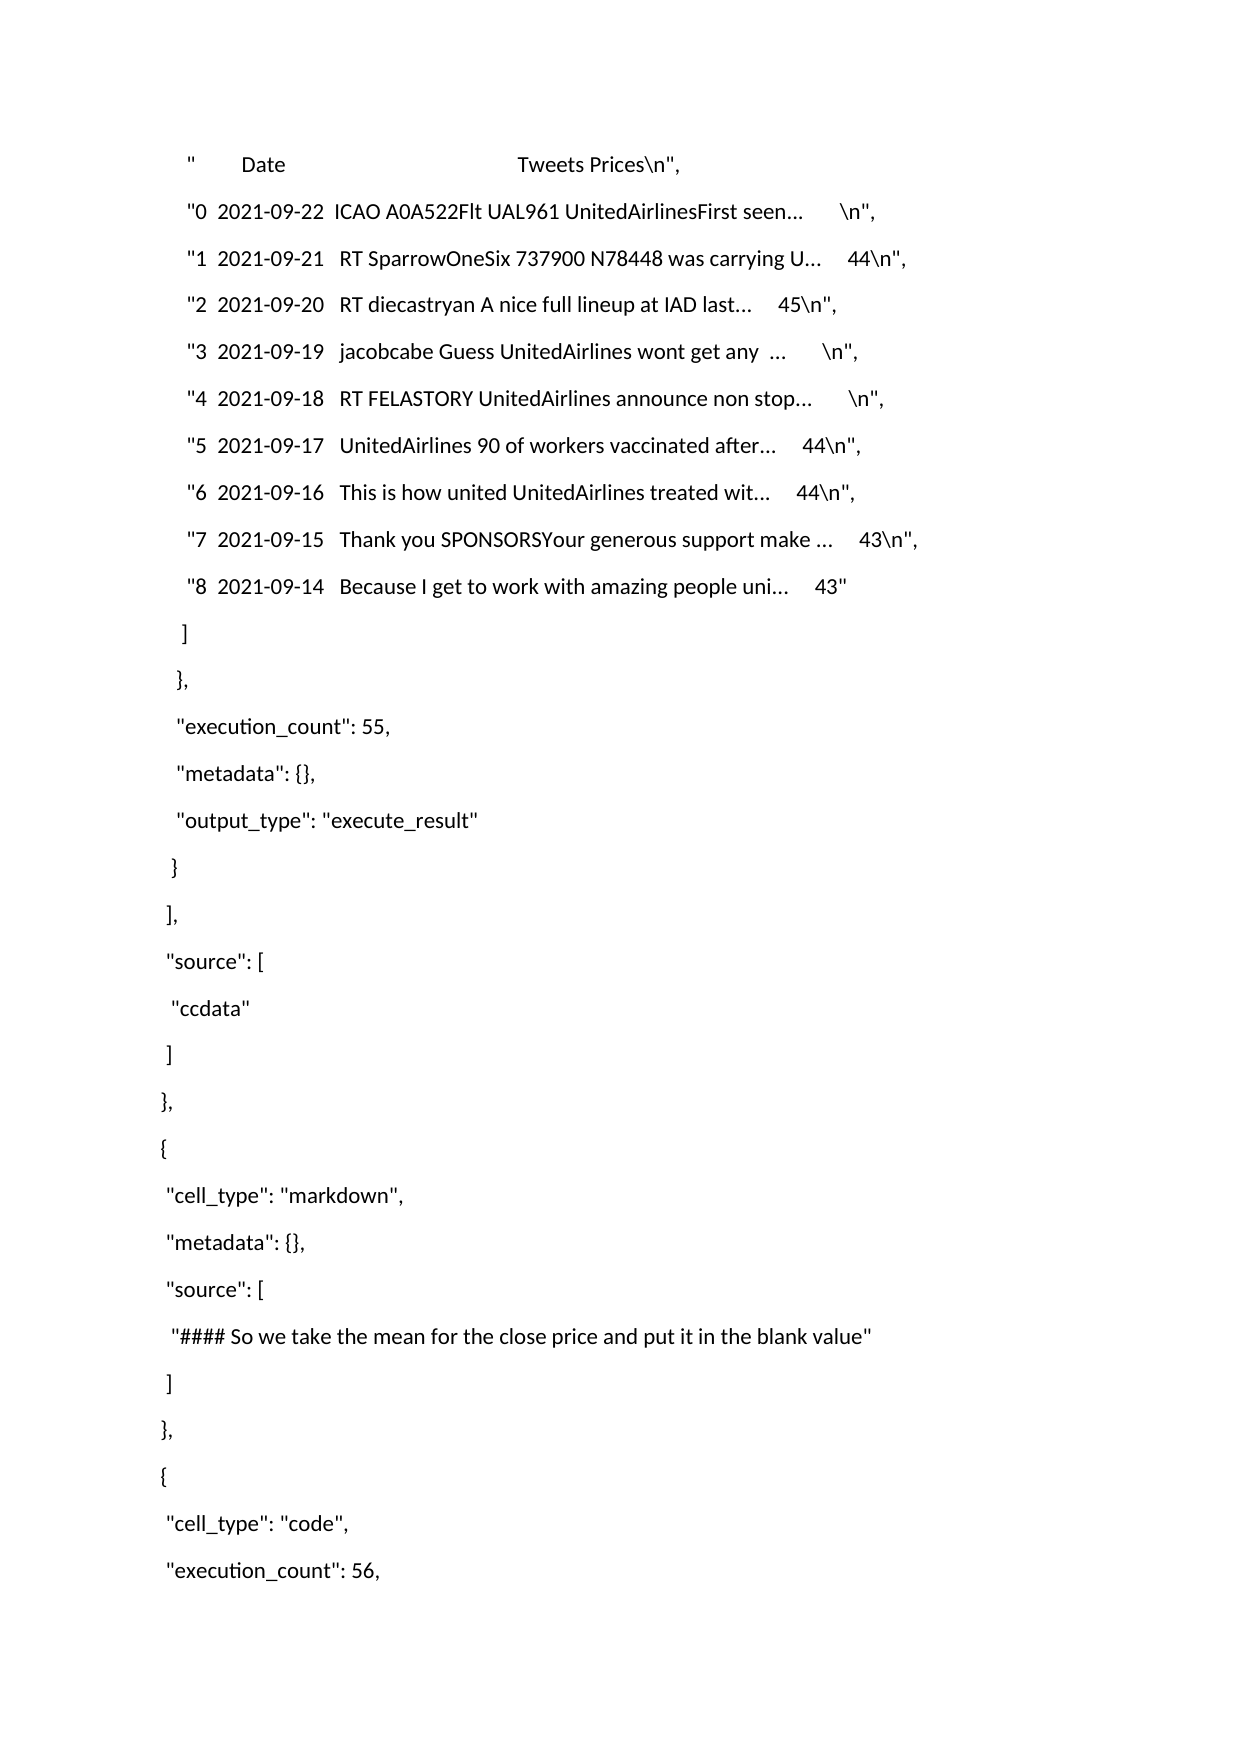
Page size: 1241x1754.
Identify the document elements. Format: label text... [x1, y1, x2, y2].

text "7 2021-09-15 Thank you SPONSORSYour generous support make ... 43\n", [150, 525, 1090, 553]
text }, [150, 1087, 1090, 1116]
text "8 2021-09-14 Because I get to work with amazing people uni... 43" [150, 572, 1090, 600]
text } [150, 853, 1090, 881]
text "metadata": {}, [150, 1228, 1090, 1256]
text { [150, 1134, 1090, 1162]
text "4 2021-09-18 RT FELASTORY UnitedAirlines announce non stop... \n", [150, 384, 1090, 412]
text "ccdata" [150, 994, 1090, 1022]
text ] [150, 619, 1090, 647]
text "source": [ [150, 1275, 1090, 1303]
text " Date Tweets Prices\n", [150, 150, 1090, 178]
text "5 2021-09-17 UnitedAirlines 90 of workers vaccinated after... 44\n", [150, 431, 1090, 459]
text "#### So we take the mean for the close price and put it in the blank value" [150, 1322, 1090, 1350]
text "source": [ [150, 947, 1090, 975]
text "metadata": {}, [150, 759, 1090, 787]
text "cell_type": "markdown", [150, 1181, 1090, 1209]
text "6 2021-09-16 This is how united UnitedAirlines treated wit... 44\n", [150, 478, 1090, 506]
text ] [150, 1369, 1090, 1397]
text "2 2021-09-20 RT diecastryan A nice full lineup at IAD last... 45\n", [150, 291, 1090, 319]
text ] [150, 1041, 1090, 1069]
text { [150, 1462, 1090, 1491]
text "output_type": "execute_result" [150, 806, 1090, 834]
text "1 2021-09-21 RT SparrowOneSix 737900 N78448 was carrying U... 44\n", [150, 244, 1090, 272]
text ], [150, 900, 1090, 928]
text "execution_count": 55, [150, 712, 1090, 741]
text "cell_type": "code", [150, 1509, 1090, 1537]
text }, [150, 1416, 1090, 1444]
text }, [150, 666, 1090, 694]
text "execution_count": 56, [150, 1556, 1090, 1584]
text "0 2021-09-22 ICAO A0A522Flt UAL961 UnitedAirlinesFirst seen... \n", [150, 197, 1090, 225]
text "3 2021-09-19 jacobcabe Guess UnitedAirlines wont get any ... \n", [150, 337, 1090, 366]
